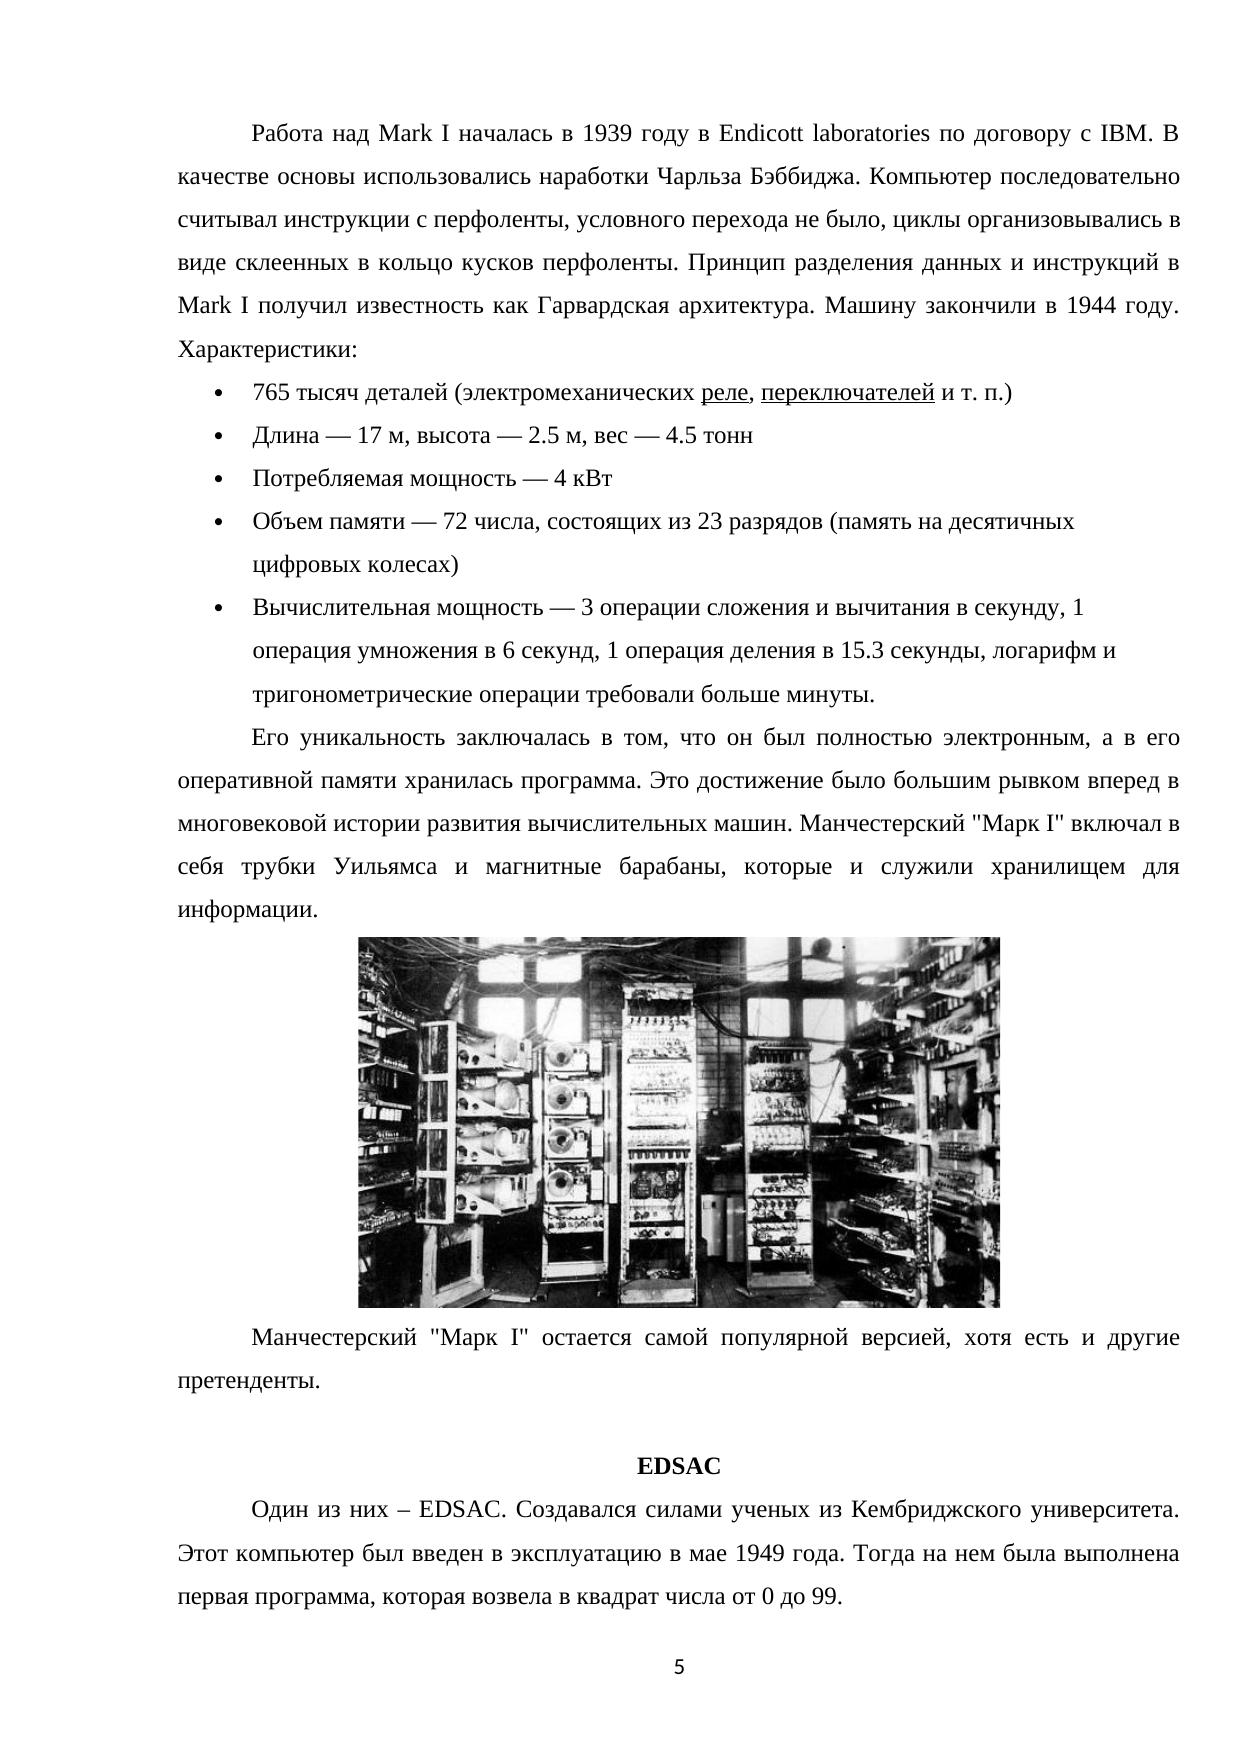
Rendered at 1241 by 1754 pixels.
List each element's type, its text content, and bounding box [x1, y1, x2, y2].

text Один из них – EDSAC. Создавался силами ученых из Кембриджского университета. Этот компьютер был введен в эксплуатацию в мае 1949 года. Тогда на нем была выполнена первая программа, которая возвела в квадрат числа от 0 до 99. [177, 1494, 1181, 1609]
list Длина — 17 м, высота — 2.5 м, вес — 4.5 тонн [215, 420, 1181, 449]
text Работа над Mark I началась в 1939 году в Endicott laboratories по договору с IBM. В качестве основы использовались наработки Чарльза Бэббиджа. Компьютер последовательно считывал инструкции с перфоленты, условного перехода не было, циклы организовывались в виде склеенных в кольцо кусков перфоленты. Принцип разделения данных и инструкций в Mark I получил известность как Гарвардская архитектура. Машину закончили в 1944 году. Характеристики: [177, 118, 1181, 362]
text EDSAC [177, 1451, 1181, 1480]
list Потребляемая мощность — 4 кВт [215, 463, 1181, 492]
list 765 тысяч деталей (электромеханических реле, переключателей и т. п.) [215, 377, 1181, 406]
text Манчестерский "Марк I" остается самой популярной версией, хотя есть и другие претенденты. [177, 1322, 1181, 1394]
list Вычислительная мощность — 3 операции сложения и вычитания в секунду, 1 операция умножения в 6 секунд, 1 операция деления в 15.3 секунды, логарифм и тригонометрические операции требовали больше минуты. [215, 592, 1181, 707]
list Объем памяти — 72 числа, состоящих из 23 разрядов (память на десятичных цифровых колесах) [215, 506, 1181, 578]
text Его уникальность заключалась в том, что он был полностью электронным, а в его оперативной памяти хранилась программа. Это достижение было большим рывком вперед в многовековой истории развития вычислительных машин. Манчестерский "Марк I" включал в себя трубки Уильямса и магнитные барабаны, которые и служили хранилищем для информации. [177, 722, 1181, 923]
picture [358, 937, 1001, 1308]
